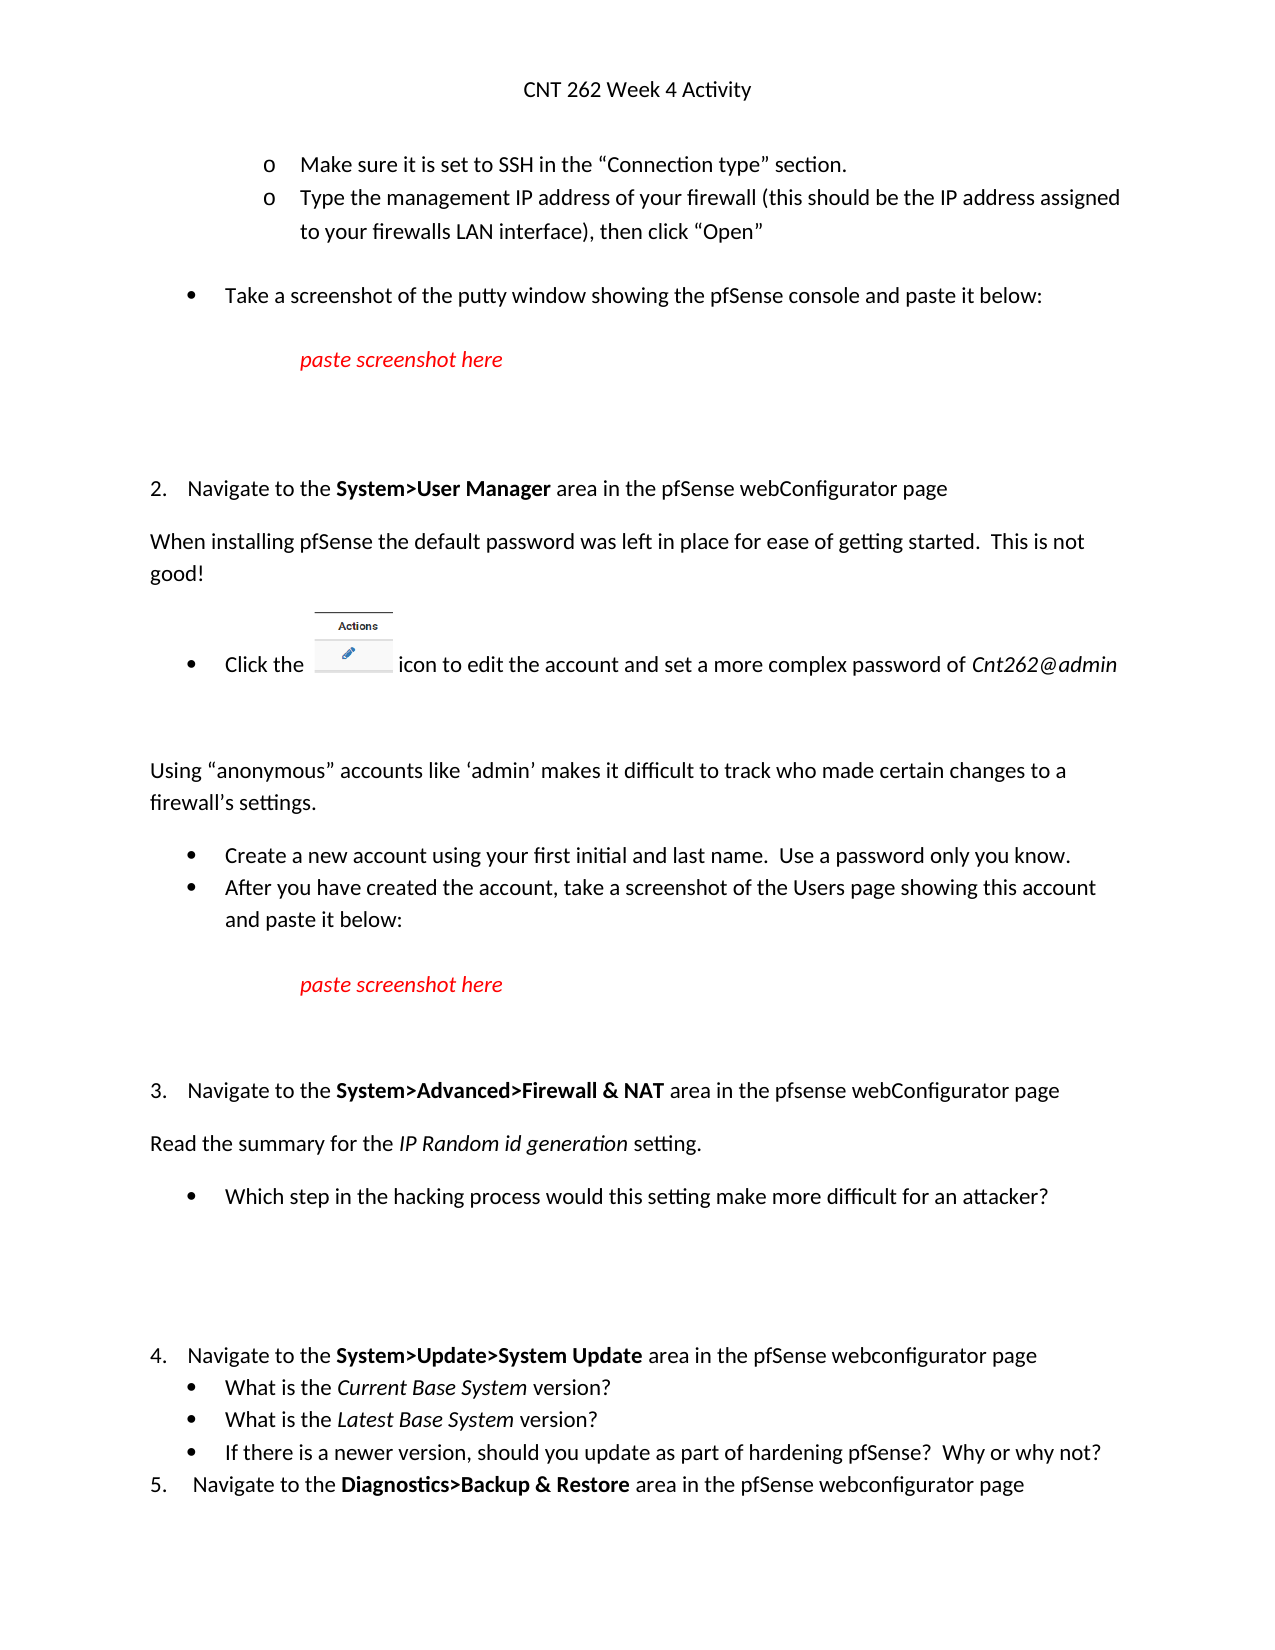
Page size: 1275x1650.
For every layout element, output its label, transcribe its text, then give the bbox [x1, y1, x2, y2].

list After you have created the account, take a screenshot of the Users page showing this account and paste it below: [187, 873, 1125, 934]
list Create a new account using your first initial and last name. Use a password only you know. [187, 841, 1125, 869]
list Navigate to the System>User Manager area in the pfSense webConfigurator page [150, 474, 1125, 502]
list If there is a newer version, should you update as part of hardening pfSense? Why or why not? [187, 1438, 1125, 1466]
list What is the Current Base System version? [187, 1373, 1125, 1401]
list What is the Latest Base System version? [187, 1406, 1125, 1433]
list Click the icon to edit the account and set a more complex password of Cnt262@admin [187, 613, 1125, 678]
list Which step in the hacking process would this setting make more difficult for an attacker? [187, 1182, 1125, 1210]
list Type the management IP address of your firewall (this should be the IP address assigned to your firewalls LAN interface), then click “Open” [262, 183, 1125, 245]
list Navigate to the Diagnostics>Backup & Restore area in the pfSense webconfigurator page [150, 1470, 1125, 1498]
list Navigate to the System>Advanced>Firewall & NAT area in the pfsense webConfigurator page [150, 1076, 1125, 1104]
picture [314, 612, 393, 673]
list Make sure it is set to SSH in the “Connection type” section. [262, 150, 1125, 179]
list Take a screenshot of the putty window showing the pfSense console and paste it below: [187, 281, 1125, 309]
text Using “anonymous” accounts like ‘admin’ makes it difficult to track who made certain changes to a firewall’s settings. [150, 756, 1125, 816]
list Navigate to the System>Update>System Update area in the pfSense webconfigurator page [150, 1341, 1125, 1369]
text When installing pfSense the default password was left in place for ease of getting started. This is not good! [150, 527, 1125, 588]
list paste screenshot here [300, 346, 1125, 374]
list paste screenshot here [225, 970, 1125, 998]
text Read the summary for the IP Random id generation setting. [150, 1129, 1125, 1157]
